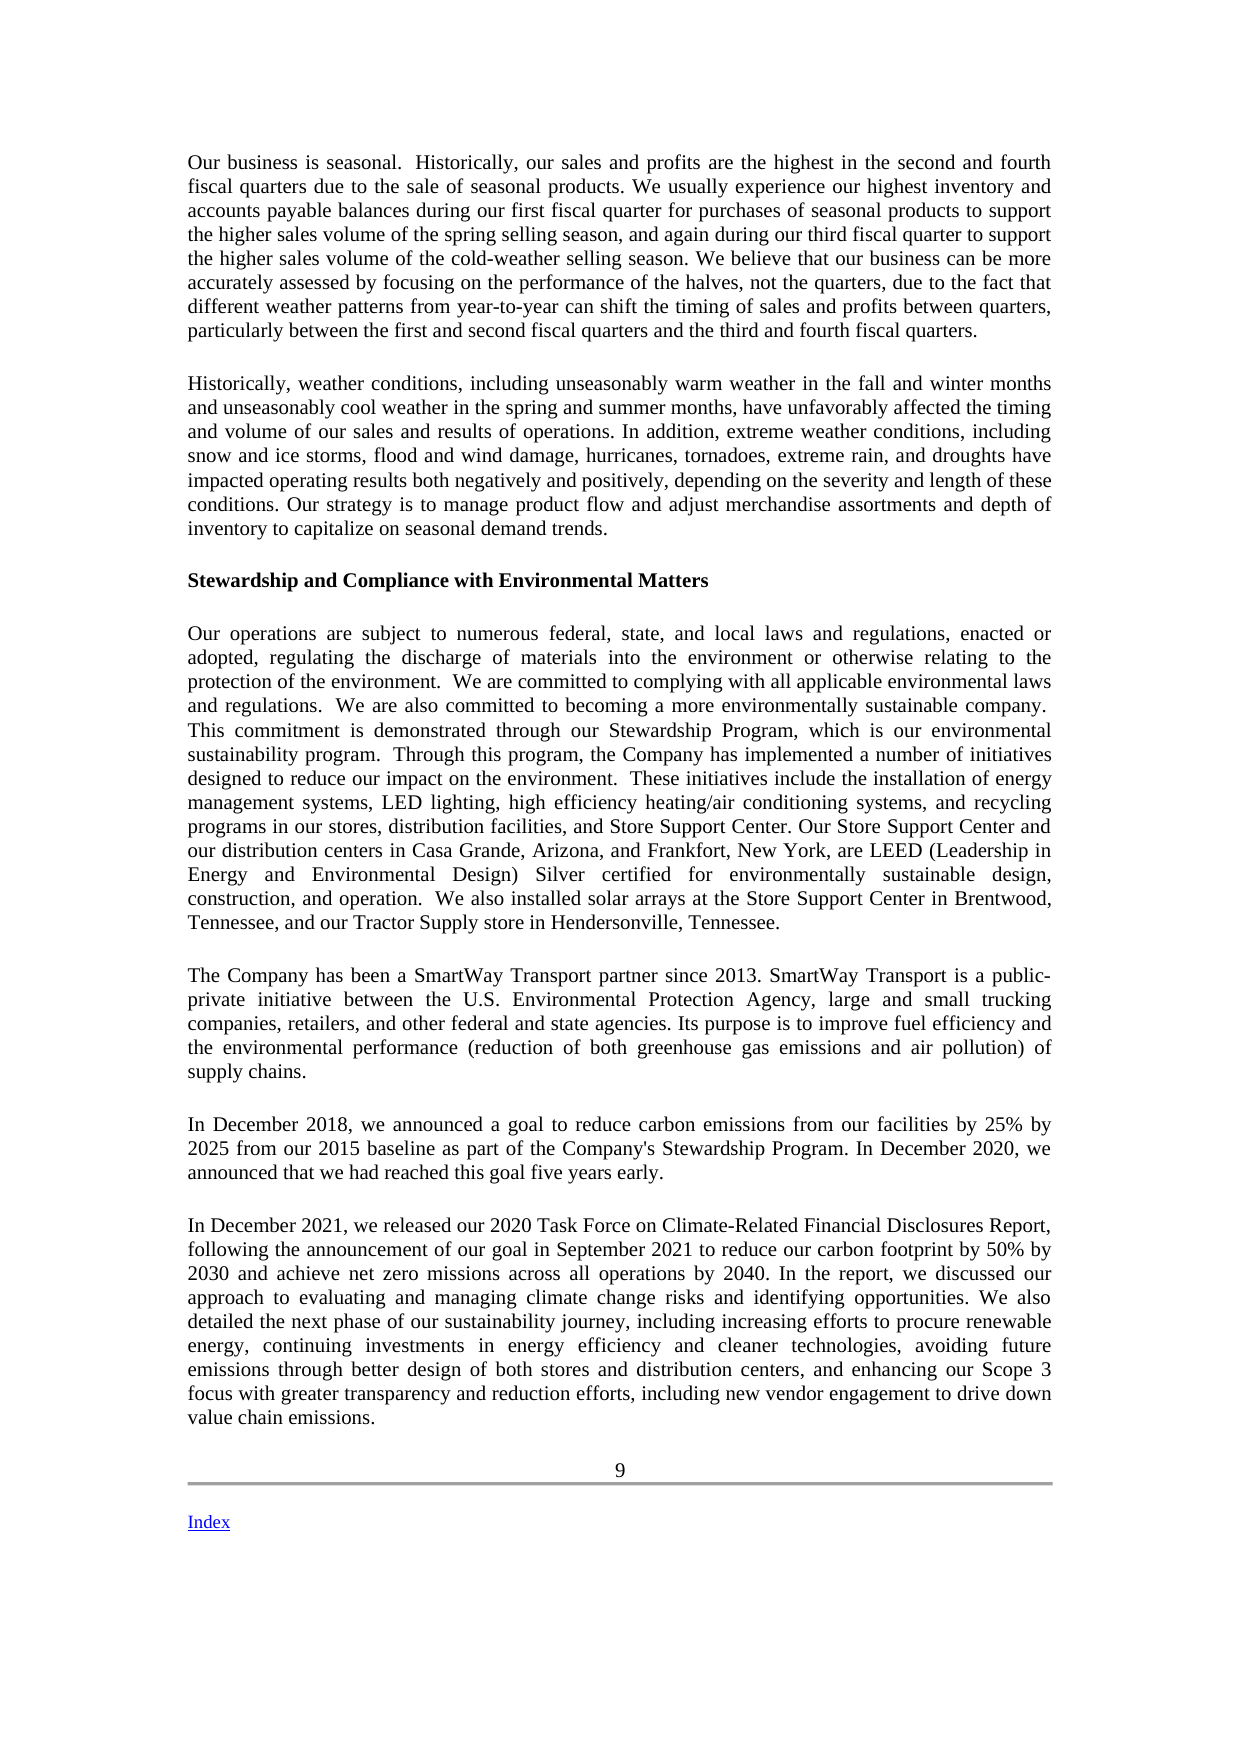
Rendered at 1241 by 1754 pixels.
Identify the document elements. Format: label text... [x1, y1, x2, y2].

text Our business is seasonal. Historically, our sales and profits are the highest in the second and fourth fiscal quarters due to the sale of seasonal products. We usually experience our highest inventory and accounts payable balances during our first fiscal quarter for purchases of seasonal products to support the higher sales volume of the spring selling season, and again during our third fiscal quarter to support the higher sales volume of the cold-weather selling season. We believe that our business can be more accurately assessed by focusing on the performance of the halves, not the quarters, due to the fact that different weather patterns from year-to-year can shift the timing of sales and profits between quarters, particularly between the first and second fiscal quarters and the third and fourth fiscal quarters. [187, 150, 1053, 342]
text In December 2021, we released our 2020 Task Force on Climate-Related Financial Disclosures Report, following the announcement of our goal in September 2021 to reduce our carbon footprint by 50% by 2030 and achieve net zero missions across all operations by 2040. In the report, we discussed our approach to evaluating and managing climate change risks and identifying opportunities. We also detailed the next phase of our sustainability journey, including increasing efforts to procure renewable energy, continuing investments in energy efficiency and cleaner technologies, avoiding future emissions through better design of both stores and distribution centers, and enhancing our Scope 3 focus with greater transparency and reduction efforts, including new vendor engagement to drive down value chain emissions. [187, 1213, 1053, 1429]
text 9 [187, 1458, 1053, 1482]
text Our operations are subject to numerous federal, state, and local laws and regulations, enacted or adopted, regulating the discharge of materials into the environment or otherwise relating to the protection of the environment. We are committed to complying with all applicable environmental laws and regulations. We are also committed to becoming a more environmentally sustainable company. This commitment is demonstrated through our Stewardship Program, which is our environmental sustainability program. Through this program, the Company has implemented a number of initiatives designed to reduce our impact on the environment. These initiatives include the installation of energy management systems, LED lighting, high efficiency heating/air conditioning systems, and recycling programs in our stores, distribution facilities, and Store Support Center. Our Store Support Center and our distribution centers in Casa Grande, Arizona, and Frankfort, New York, are LEED (Leadership in Energy and Environmental Design) Silver certified for environmentally sustainable design, construction, and operation. We also installed solar arrays at the Store Support Center in Brentwood, Tennessee, and our Tractor Supply store in Hendersonville, Tennessee. [187, 621, 1053, 934]
text Index [187, 1511, 1053, 1532]
text The Company has been a SmartWay Transport partner since 2013. SmartWay Transport is a public-private initiative between the U.S. Environmental Protection Agency, large and small trucking companies, retailers, and other federal and state agencies. Its purpose is to improve fuel efficiency and the environmental performance (reduction of both greenhouse gas emissions and air pollution) of supply chains. [187, 963, 1053, 1083]
text In December 2018, we announced a goal to reduce carbon emissions from our facilities by 25% by 2025 from our 2015 baseline as part of the Company's Stewardship Program. In December 2020, we announced that we had reached this goal five years early. [187, 1112, 1053, 1184]
text Stewardship and Compliance with Environmental Matters [187, 568, 1053, 592]
text Historically, weather conditions, including unseasonably warm weather in the fall and winter months and unseasonably cool weather in the spring and summer months, have unfavorably affected the timing and volume of our sales and results of operations. In addition, extreme weather conditions, including snow and ice storms, flood and wind damage, hurricanes, tornadoes, extreme rain, and droughts have impacted operating results both negatively and positively, depending on the severity and length of these conditions. Our strategy is to manage product flow and adjust merchandise assortments and depth of inventory to capitalize on seasonal demand trends. [187, 371, 1053, 540]
